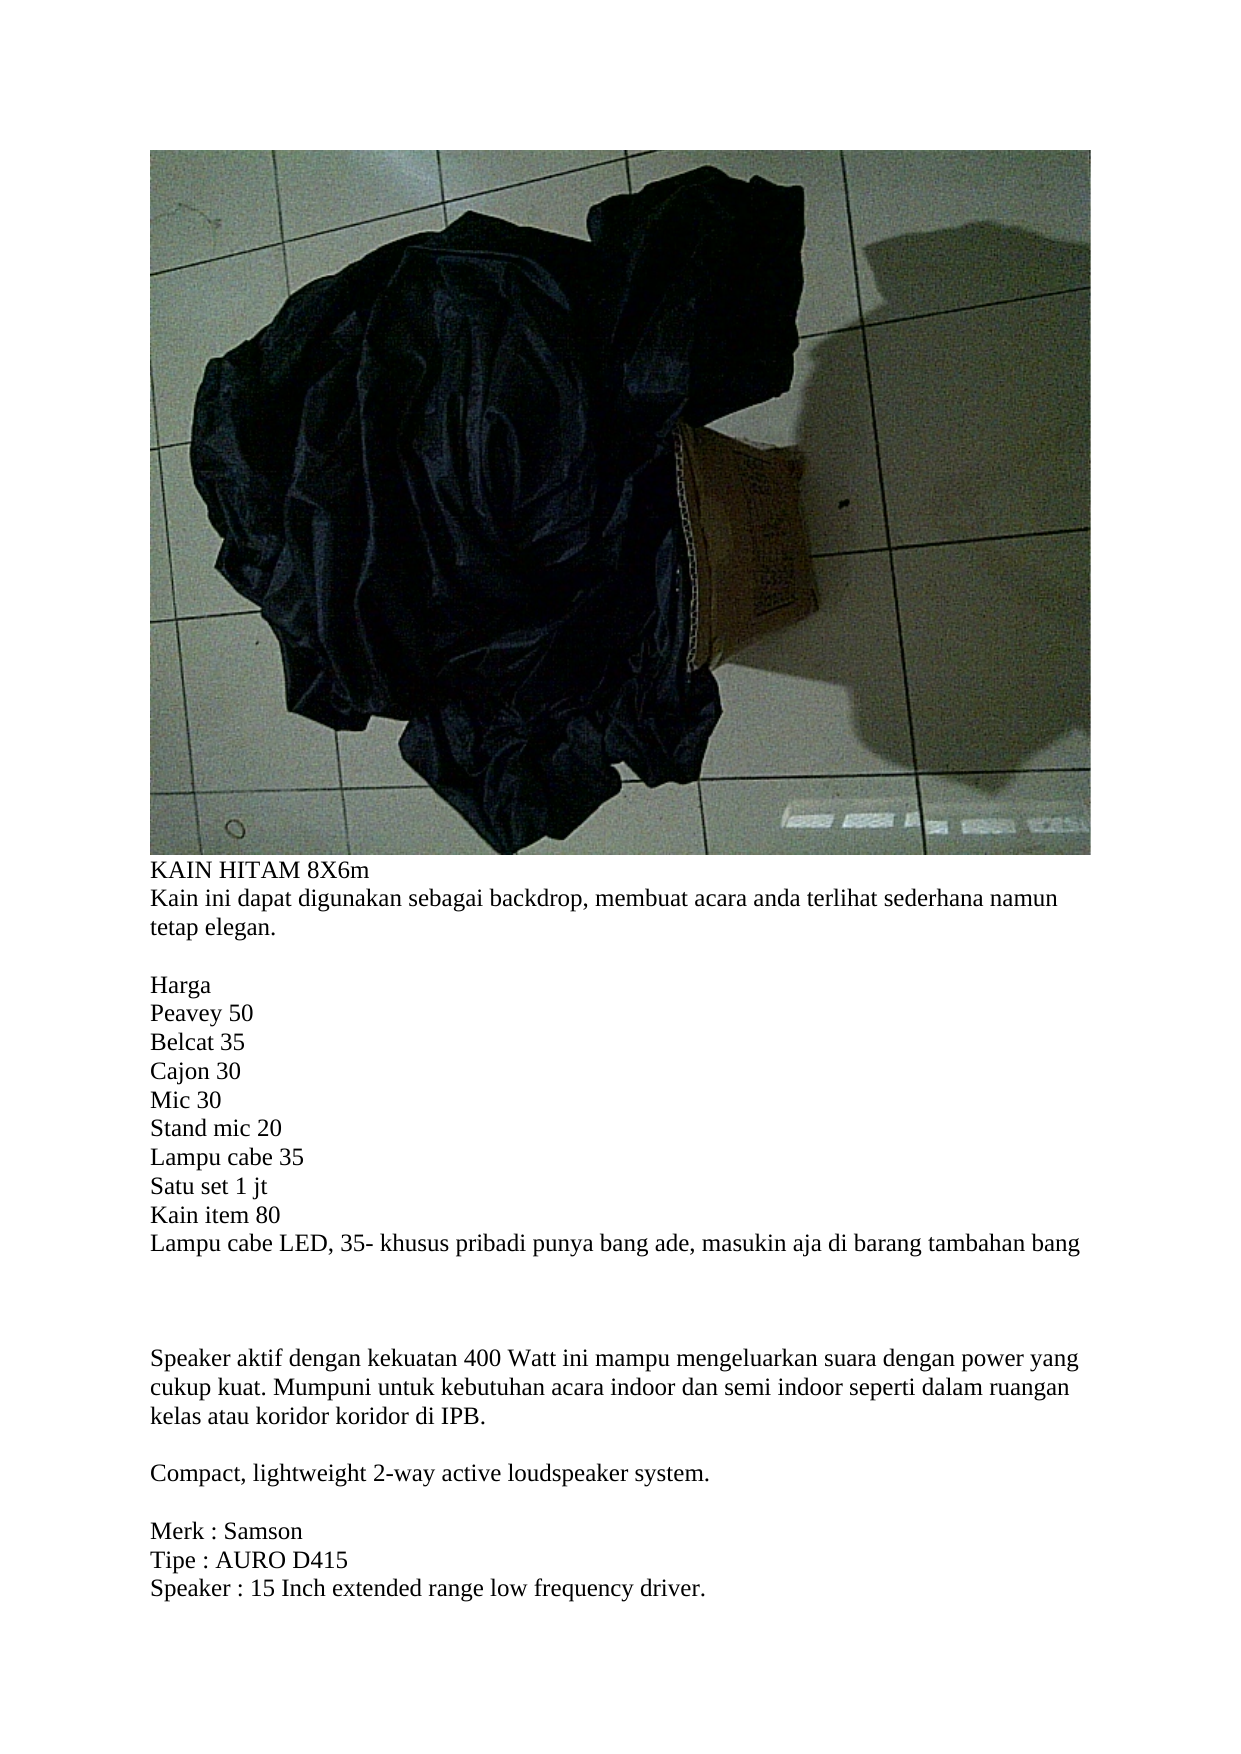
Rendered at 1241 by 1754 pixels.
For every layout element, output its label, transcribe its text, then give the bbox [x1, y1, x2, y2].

text Satu set 1 jt [150, 1171, 1090, 1200]
text KAIN HITAM 8X6m [150, 855, 1090, 883]
text Lampu cabe LED, 35- khusus pribadi punya bang ade, masukin aja di barang tambahan bang [150, 1228, 1090, 1257]
text Kain item 80 [150, 1200, 1090, 1228]
text Kain ini dapat digunakan sebagai backdrop, membuat acara anda terlihat sederhana namun tetap elegan. [150, 883, 1090, 941]
text Belcat 35 [150, 1027, 1090, 1056]
text Mic 30 [150, 1085, 1090, 1113]
text Compact, lightweight 2-way active loudspeaker system. [150, 1458, 1090, 1487]
text Speaker : 15 Inch extended range low frequency driver. [150, 1573, 1090, 1602]
text Cajon 30 [150, 1056, 1090, 1085]
text Merk : Samson [150, 1516, 1090, 1545]
text Lampu cabe 35 [150, 1142, 1090, 1171]
text Peavey 50 [150, 998, 1090, 1027]
text Tipe : AURO D415 [150, 1545, 1090, 1573]
text Stand mic 20 [150, 1113, 1090, 1142]
text Harga [150, 970, 1090, 998]
picture [150, 150, 1091, 855]
text Speaker aktif dengan kekuatan 400 Watt ini mampu mengeluarkan suara dengan power yang cukup kuat. Mumpuni untuk kebutuhan acara indoor dan semi indoor seperti dalam ruangan kelas atau koridor koridor di IPB. [150, 1343, 1090, 1430]
